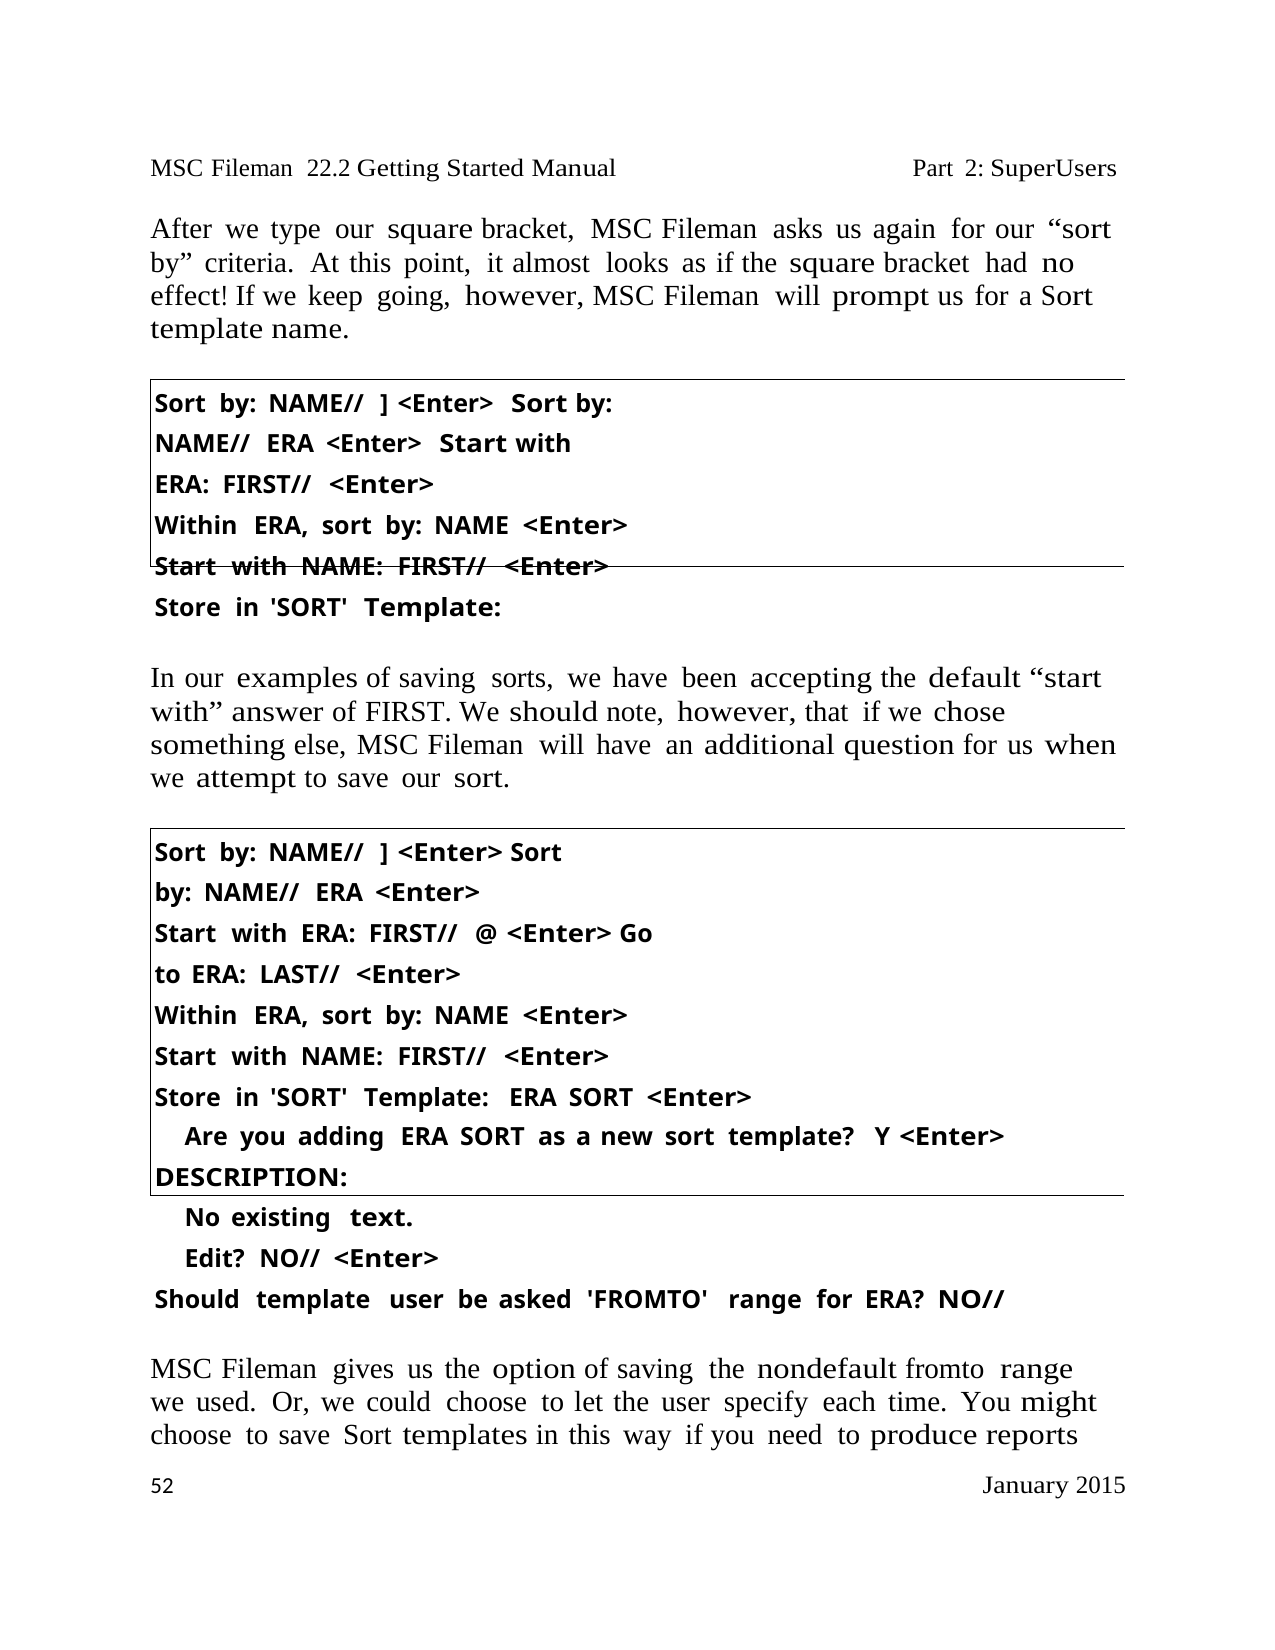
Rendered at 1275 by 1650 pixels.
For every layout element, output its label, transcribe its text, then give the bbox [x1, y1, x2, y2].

text In our examples of saving sorts, we have been accepting the default “start with” answer of FIRST. We should note, however, that if we chose something else, MSC Fileman will have an additional question for us when we attempt to save our sort. [150, 661, 1124, 794]
text Sort by: NAME// ] <Enter> Sort by: NAME// ERA <Enter> Start with ERA: FIRST// <Enter> [154, 385, 625, 501]
text Within ERA, sort by: NAME <Enter> Start with NAME: FIRST// <Enter> [154, 998, 655, 1072]
text Store in 'SORT' Template: ERA SORT <Enter> [154, 1079, 1139, 1113]
text Sort by: NAME// ] <Enter> Sort by: NAME// ERA <Enter> [154, 834, 565, 909]
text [150, 1351, 1105, 1451]
text No existing text. Edit? NO// <Enter> [184, 1200, 460, 1275]
text Should template user be asked 'FROM­TO' range for ERA? NO// [154, 1282, 1139, 1316]
text Start with ERA: FIRST// @ <Enter> Go to ERA: LAST// <Enter> [154, 916, 655, 991]
text After we type our square bracket, MSC Fileman asks us again for our “sort by” criteria. At this point, it almost looks as if the square bracket had no effect! If we keep going, however, MSC Fileman will prompt us for a Sort template name. [150, 212, 1119, 345]
text Within ERA, sort by: NAME <Enter> Start with NAME: FIRST// <Enter> Store in 'SORT' Template: [154, 508, 655, 623]
text Are you adding ERA SORT as a new sort template? Y <Enter> DESCRIPTION: [154, 1118, 1045, 1193]
